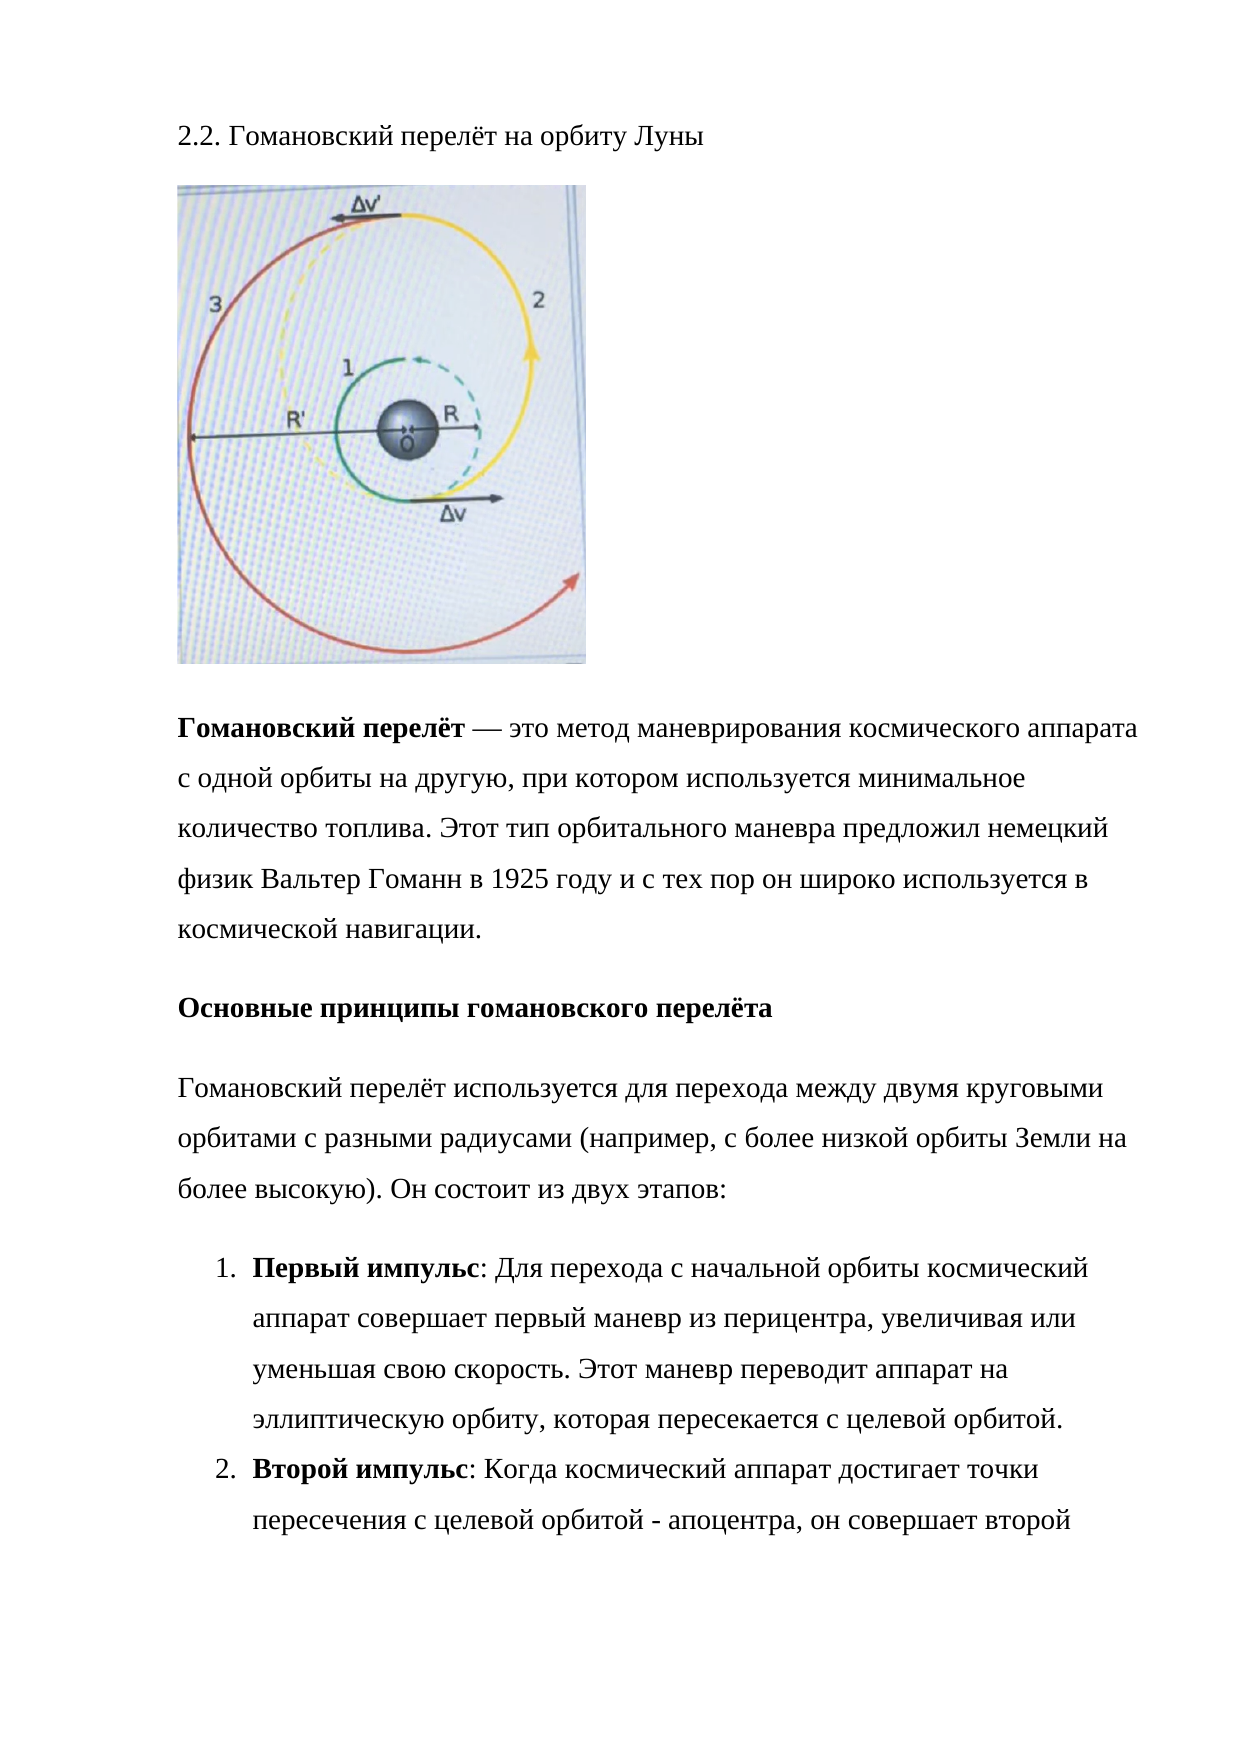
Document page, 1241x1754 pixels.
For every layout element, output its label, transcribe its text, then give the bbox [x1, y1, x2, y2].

text Гомановский перелёт используется для перехода между двумя круговыми орбитами с разными радиусами (например, с более низкой орбиты Земли на более высокую). Он состоит из двух этапов: [177, 1070, 1152, 1204]
text 2.2. Гомановский перелёт на орбиту Луны [177, 118, 1152, 152]
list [215, 1451, 1152, 1535]
text Основные принципы гомановского перелёта [177, 991, 1152, 1024]
picture [177, 185, 586, 664]
text Гомановский перелёт — это метод маневрирования космического аппарата с одной орбиты на другую, при котором используется минимальное количество топлива. Этот тип орбитального маневра предложил немецкий физик Вальтер Гоманн в 1925 году и с тех пор он широко используется в космической навигации. [177, 710, 1152, 945]
list Первый импульс: Для перехода с начальной орбиты космический аппарат совершает первый маневр из перицентра, увеличивая или уменьшая свою скорость. Этот маневр переводит аппарат на эллиптическую орбиту, которая пересекается с целевой орбитой. [215, 1250, 1152, 1435]
